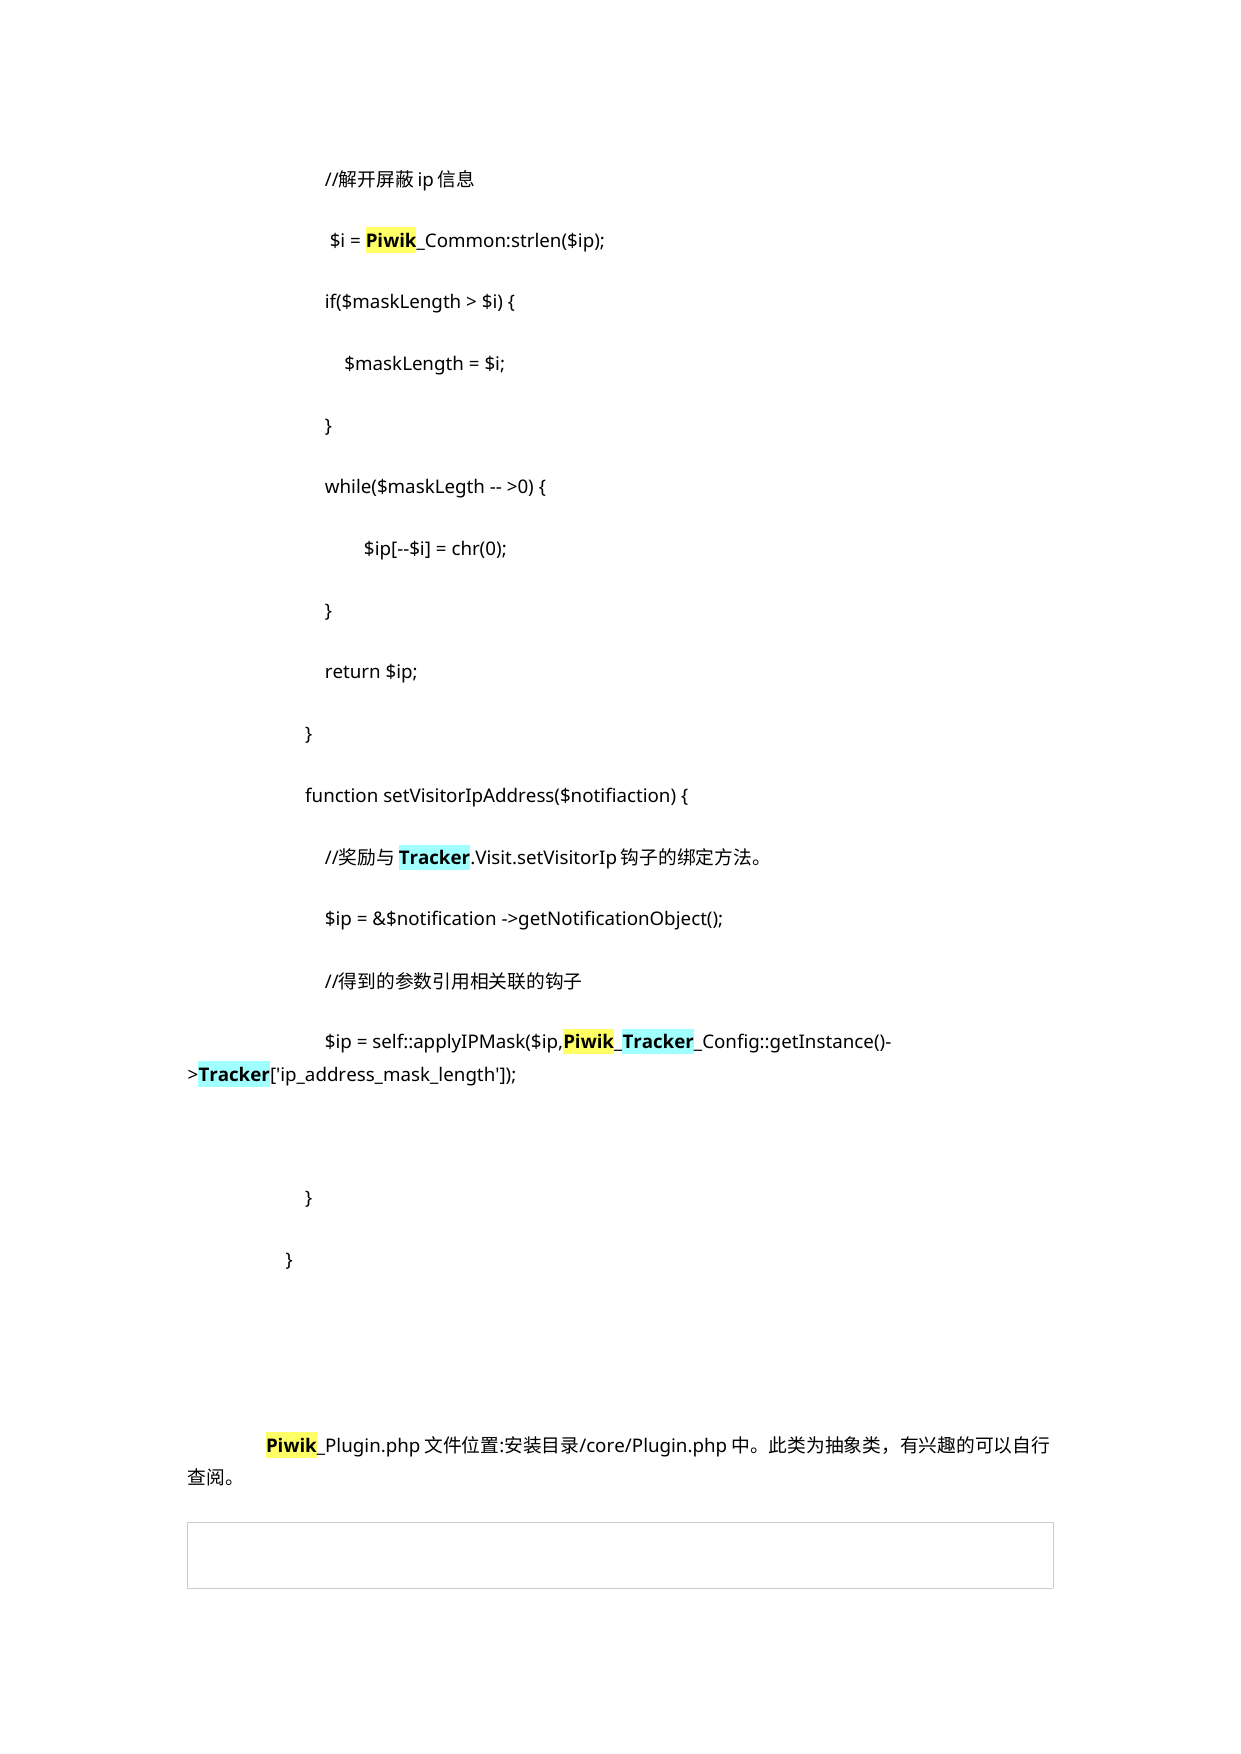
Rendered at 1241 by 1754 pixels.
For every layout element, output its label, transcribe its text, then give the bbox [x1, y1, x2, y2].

text //解开屏蔽ip信息 [187, 162, 1053, 194]
text Piwik_Plugin.php文件位置:安装目录/core/Plugin.php中。此类为抽象类，有兴趣的可以自行查阅。 [187, 1428, 1053, 1493]
text } [187, 717, 1053, 749]
text } [187, 594, 1053, 626]
text while($maskLegth -- >0) { [187, 470, 1053, 503]
text if($maskLength > $i) { [187, 285, 1053, 318]
text } [187, 409, 1053, 441]
text //得到的参数引用相关联的钩子 [187, 964, 1053, 996]
text } [187, 1243, 1053, 1275]
text $ip = self::applyIPMask($ip,Piwik_Tracker_Config::getInstance()->Tracker['ip_address_mask_length']); [187, 1025, 1053, 1090]
text function setVisitorIpAddress($notifiaction) { [187, 779, 1053, 811]
text } [187, 1181, 1053, 1214]
text //奖励与Tracker.Visit.setVisitorIp钩子的绑定方法。 [187, 840, 1053, 873]
text $ip = &$notification ->getNotificationObject(); [187, 902, 1053, 934]
text $i = Piwik_Common:strlen($ip); [187, 224, 1053, 256]
text return $ip; [187, 655, 1053, 688]
text $maskLength = $i; [187, 347, 1053, 379]
text $ip[--$i] = chr(0); [187, 532, 1053, 564]
